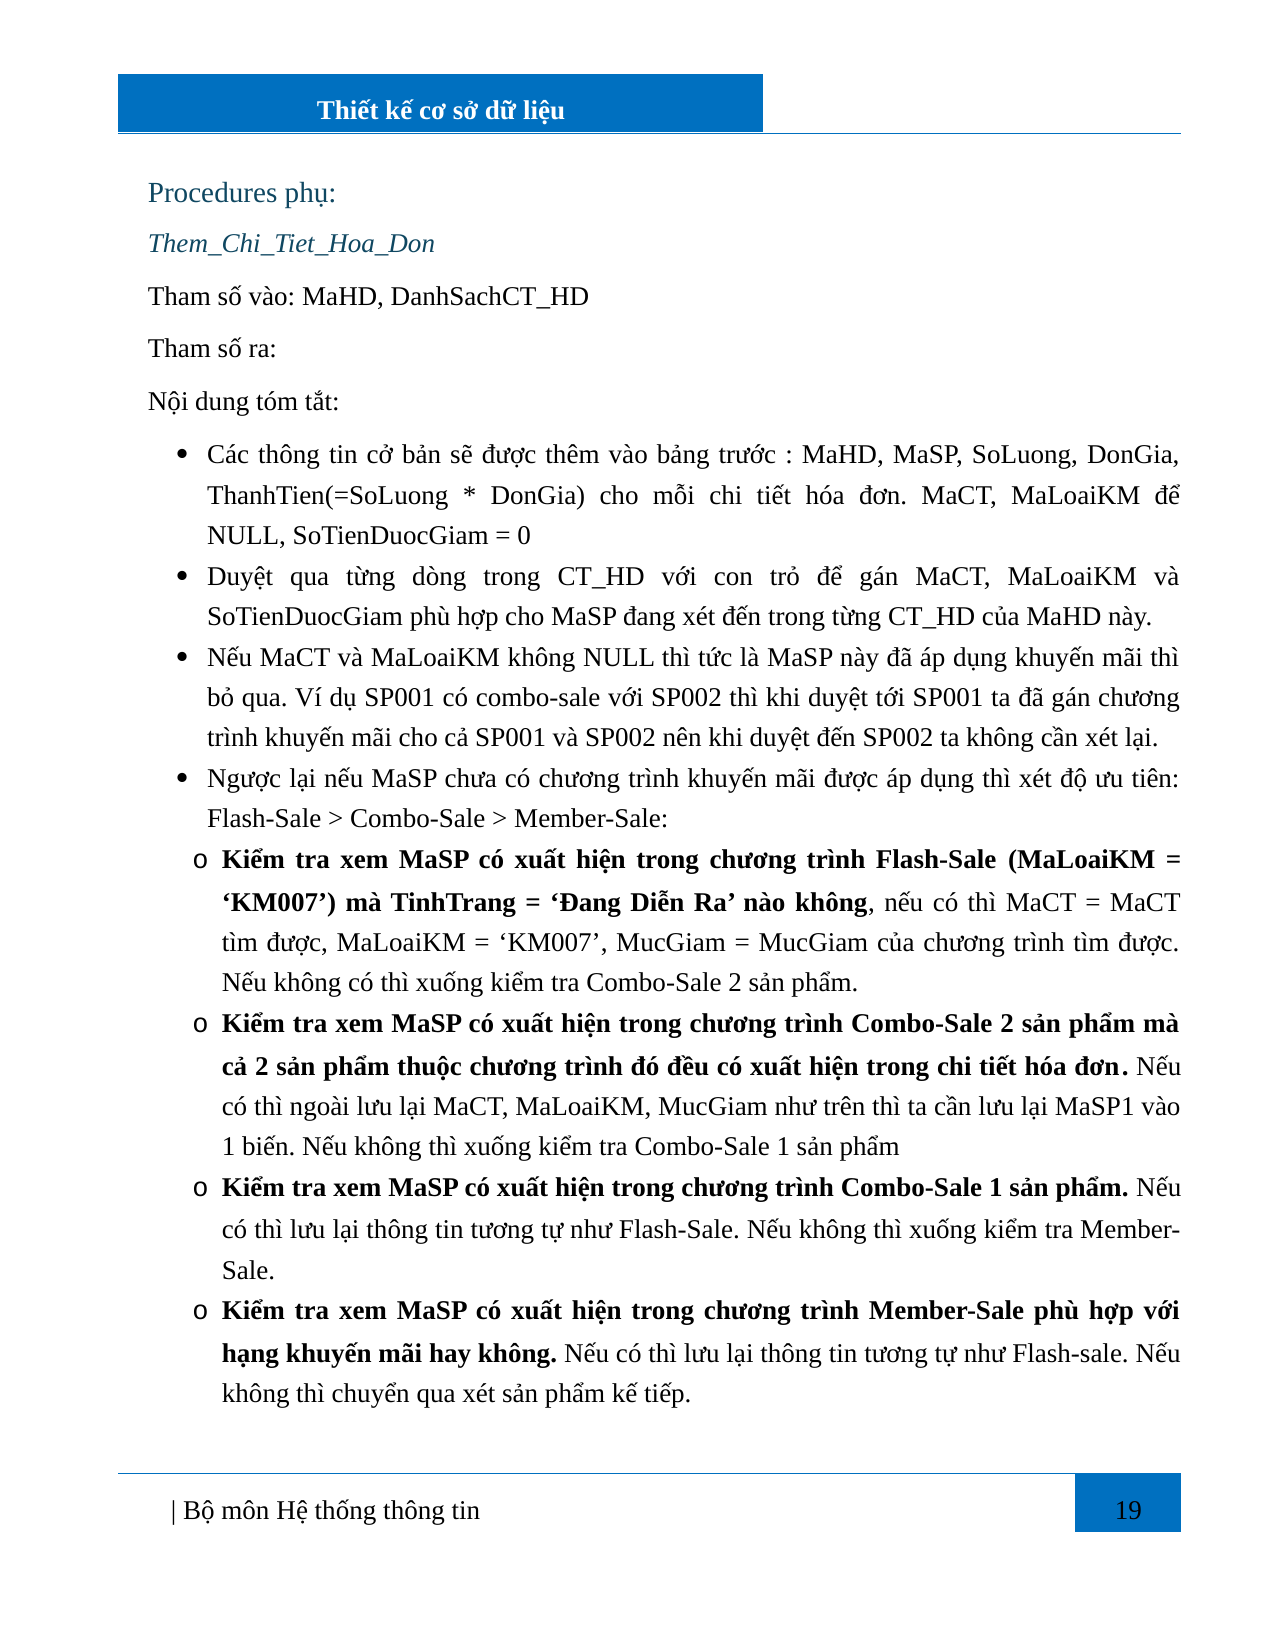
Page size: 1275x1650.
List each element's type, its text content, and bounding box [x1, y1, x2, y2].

subtitle Procedures phụ: [118, 175, 1181, 208]
text Nội dung tóm tắt: [118, 385, 1181, 417]
subtitle Them_Chi_Tiet_Hoa_Don [118, 227, 1181, 258]
list Ngược lại nếu MaSP chưa có chương trình khuyến mãi được áp dụng thì xét độ ưu tiên: Flash-Sale > Combo-Sale > Member-Sale: [177, 762, 1181, 834]
list Kiểm tra xem MaSP có xuất hiện trong chương trình Member-Sale phù hợp với hạng khuyến mãi hay không. Nếu có thì lưu lại thông tin tương tự như Flash-sale. Nếu không thì chuyển qua xét sản phẩm kế tiếp. [192, 1294, 1181, 1409]
list Nếu MaCT và MaLoaiKM không NULL thì tức là MaSP này đã áp dụng khuyến mãi thì bỏ qua. Ví dụ SP001 có combo-sale với SP002 thì khi duyệt tới SP001 ta đã gán chương trình khuyến mãi cho cả SP001 và SP002 nên khi duyệt đến SP002 ta không cần xét lại. [177, 641, 1181, 753]
list Các thông tin cở bản sẽ được thêm vào bảng trước : MaHD, MaSP, SoLuong, DonGia, ThanhTien(=SoLuong * DonGia) cho mỗi chi tiết hóa đơn. MaCT, MaLoaiKM để NULL, SoTienDuocGiam = 0 [177, 438, 1181, 550]
list Kiểm tra xem MaSP có xuất hiện trong chương trình Combo-Sale 2 sản phẩm mà cả 2 sản phẩm thuộc chương trình đó đều có xuất hiện trong chi tiết hóa đơn. Nếu có thì ngoài lưu lại MaCT, MaLoaiKM, MucGiam như trên thì ta cần lưu lại MaSP1 vào 1 biến. Nếu không thì xuống kiểm tra Combo-Sale 1 sản phẩm [192, 1007, 1181, 1162]
list Kiểm tra xem MaSP có xuất hiện trong chương trình Combo-Sale 1 sản phẩm. Nếu có thì lưu lại thông tin tương tự như Flash-Sale. Nếu không thì xuống kiểm tra Member-Sale. [192, 1171, 1181, 1285]
text Tham số ra: [118, 332, 1181, 364]
text Tham số vào: MaHD, DanhSachCT_HD [118, 279, 1181, 311]
list Duyệt qua từng dòng trong CT_HD với con trỏ để gán MaCT, MaLoaiKM và SoTienDuocGiam phù hợp cho MaSP đang xét đến trong từng CT_HD của MaHD này. [177, 560, 1181, 631]
list Kiểm tra xem MaSP có xuất hiện trong chương trình Flash-Sale (MaLoaiKM = ‘KM007’) mà TinhTrang = ‘Đang Diễn Ra’ nào không, nếu có thì MaCT = MaCT tìm được, MaLoaiKM = ‘KM007’, MucGiam = MucGiam của chương trình tìm được. Nếu không có thì xuống kiểm tra Combo-Sale 2 sản phẩm. [192, 843, 1181, 998]
